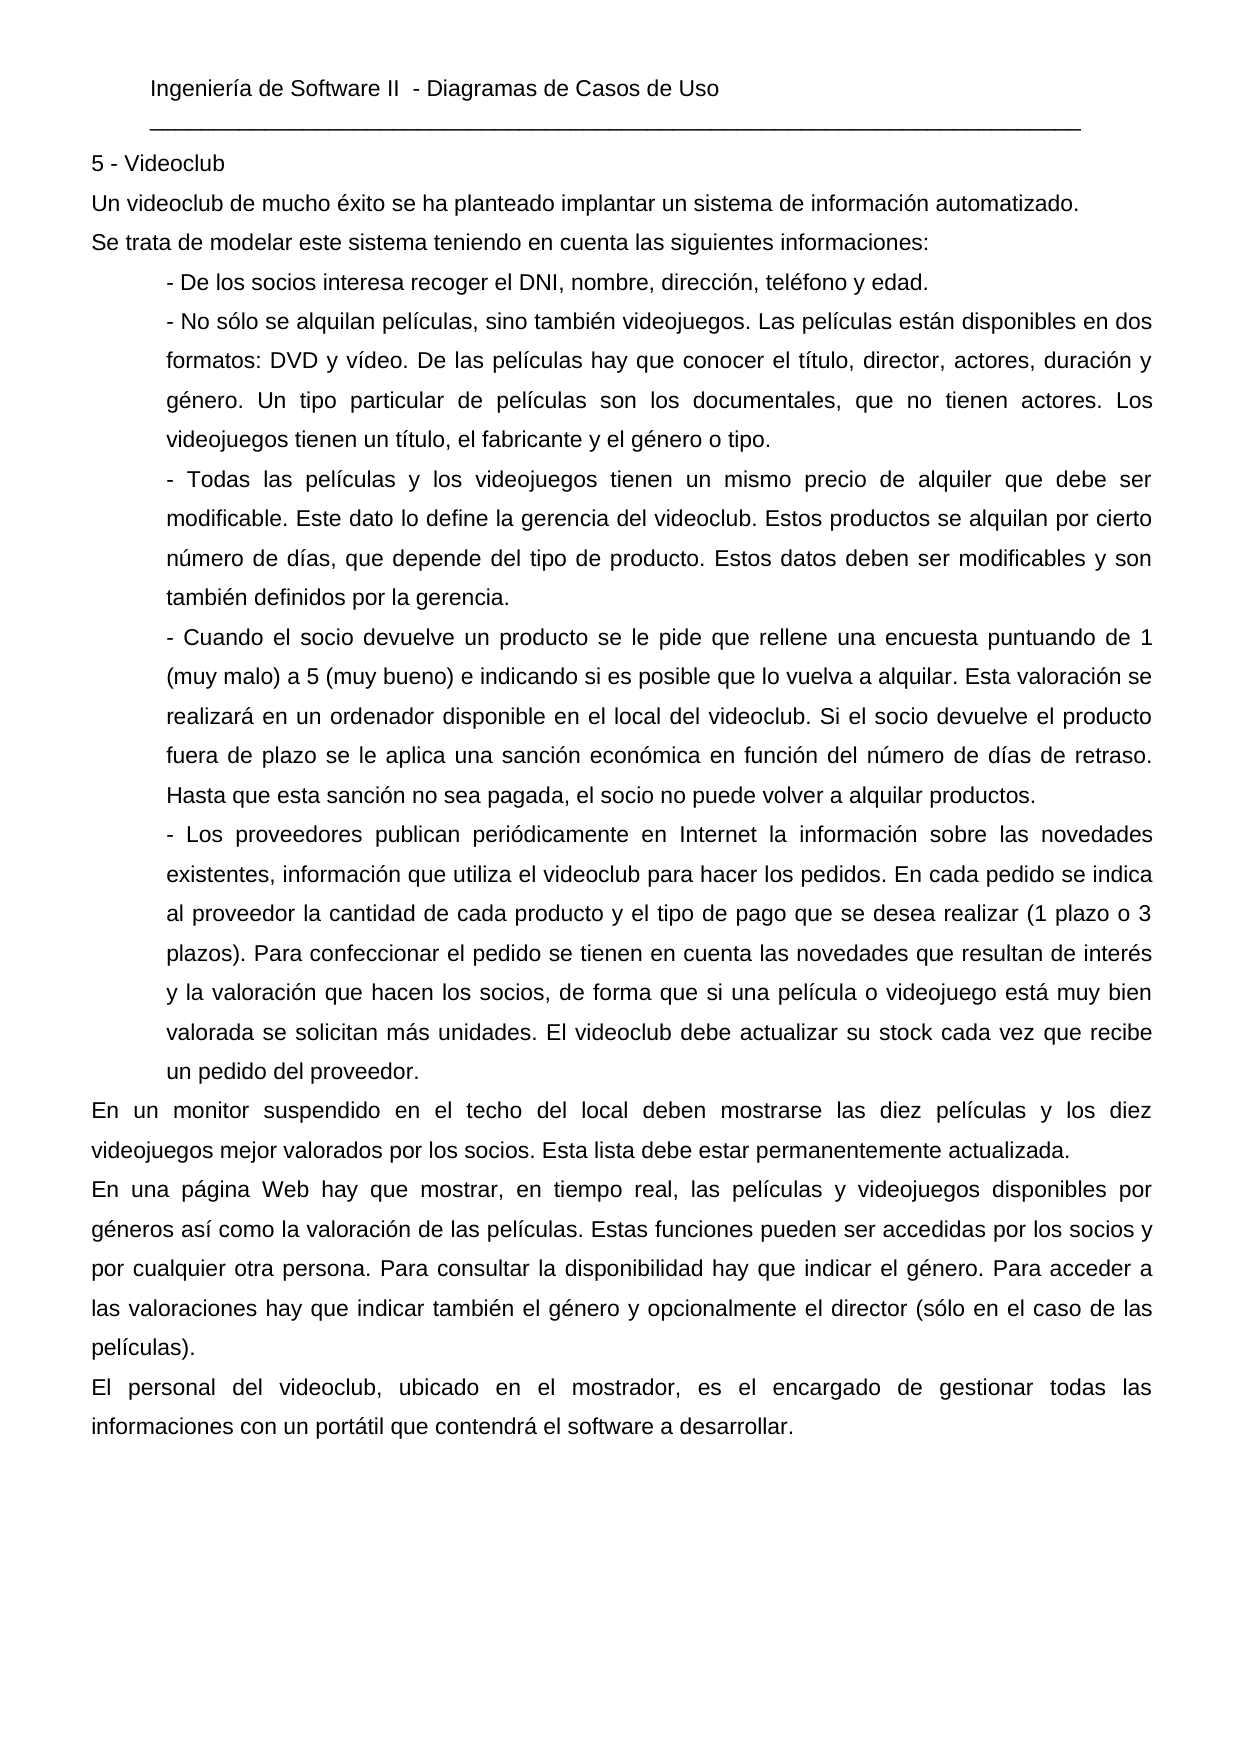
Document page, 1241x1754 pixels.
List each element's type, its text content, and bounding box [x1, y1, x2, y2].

text - De los socios interesa recoger el DNI, nombre, dirección, teléfono y edad. [166, 268, 1153, 295]
text Un videoclub de mucho éxito se ha planteado implantar un sistema de información automatizado. [91, 189, 1153, 216]
text - No sólo se alquilan películas, sino también videojuegos. Las películas están disponibles en dos formatos: DVD y vídeo. De las películas hay que conocer el título, director, actores, duración y género. Un tipo particular de películas son los documentales, que no tienen actores. Los videojuegos tienen un título, el fabricante y el género o tipo. [166, 308, 1153, 453]
text El personal del videoclub, ubicado en el mostrador, es el encargado de gestionar todas las informaciones con un portátil que contendrá el software a desarrollar. [91, 1374, 1153, 1440]
text - Todas las películas y los videojuegos tienen un mismo precio de alquiler que debe ser modificable. Este dato lo define la gerencia del videoclub. Estos productos se alquilan por cierto número de días, que depende del tipo de producto. Estos datos deben ser modificables y son también definidos por la gerencia. [166, 466, 1153, 611]
text En una página Web hay que mostrar, en tiempo real, las películas y videojuegos disponibles por géneros así como la valoración de las películas. Estas funciones pueden ser accedidas por los socios y por cualquier otra persona. Para consultar la disponibilidad hay que indicar el género. Para acceder a las valoraciones hay que indicar también el género y opcionalmente el director (sólo en el caso de las películas). [91, 1176, 1153, 1361]
text 5 - Videoclub [91, 150, 1153, 176]
text - Los proveedores publican periódicamente en Internet la información sobre las novedades existentes, información que utiliza el videoclub para hacer los pedidos. En cada pedido se indica al proveedor la cantidad de cada producto y el tipo de pago que se desea realizar (1 plazo o 3 plazos). Para confeccionar el pedido se tienen en cuenta las novedades que resultan de interés y la valoración que hacen los socios, de forma que si una película o videojuego está muy bien valorada se solicitan más unidades. El videoclub debe actualizar su stock cada vez que recibe un pedido del proveedor. [166, 821, 1153, 1084]
text En un monitor suspendido en el techo del local deben mostrarse las diez películas y los diez videojuegos mejor valorados por los socios. Esta lista debe estar permanentemente actualizada. [91, 1097, 1153, 1163]
text Se trata de modelar este sistema teniendo en cuenta las siguientes informaciones: [91, 229, 1153, 255]
text - Cuando el socio devuelve un producto se le pide que rellene una encuesta puntuando de 1 (muy malo) a 5 (muy bueno) e indicando si es posible que lo vuelva a alquilar. Esta valoración se realizará en un ordenador disponible en el local del videoclub. Si el socio devuelve el producto fuera de plazo se le aplica una sanción económica en función del número de días de retraso. Hasta que esta sanción no sea pagada, el socio no puede volver a alquilar productos. [166, 624, 1153, 808]
